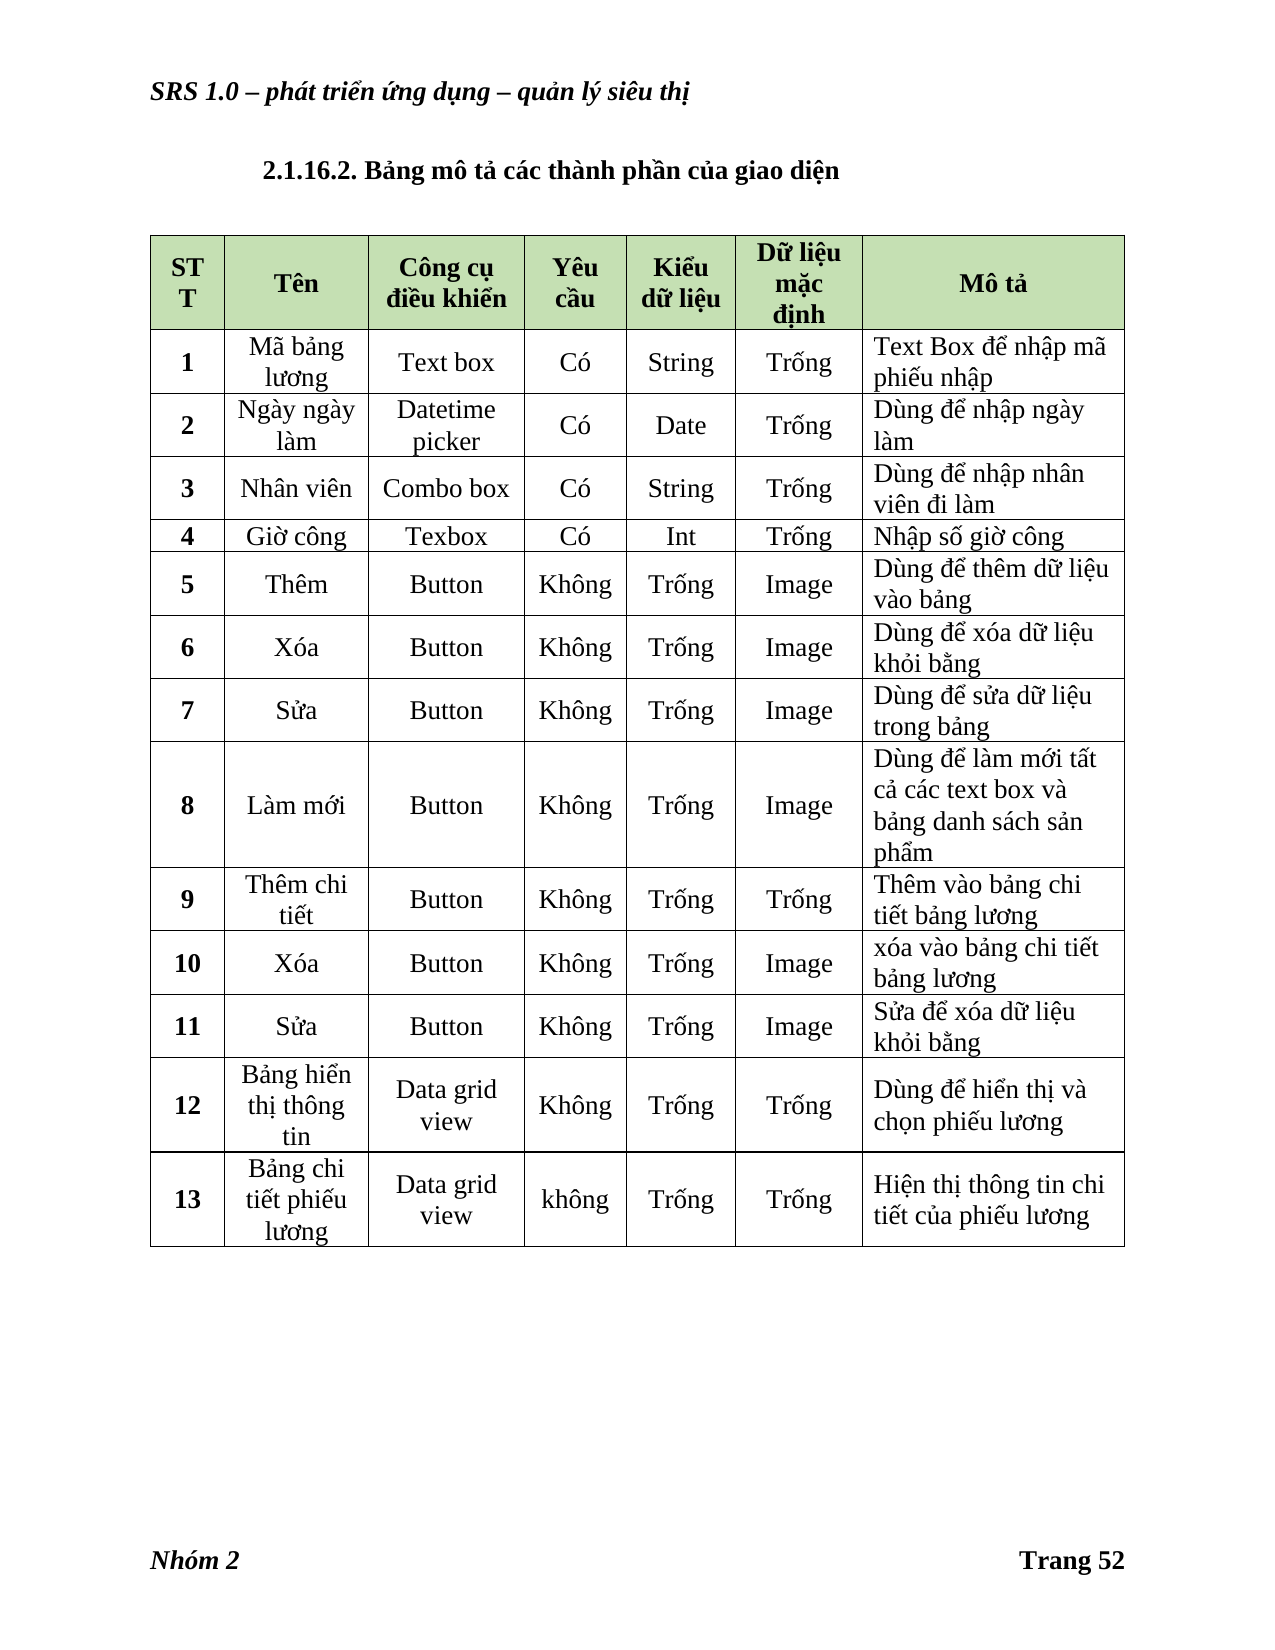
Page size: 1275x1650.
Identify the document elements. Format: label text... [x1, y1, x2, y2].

table_cell Trống [627, 868, 735, 930]
table_cell 7 [151, 679, 224, 741]
table_cell Combo box [369, 457, 524, 519]
table_cell 2 [151, 394, 224, 456]
table_cell String [627, 457, 735, 519]
table_cell Trống [627, 552, 735, 614]
table_cell Button [369, 931, 524, 993]
table_cell Text Box để nhập mã phiếu nhập [863, 330, 1124, 392]
table_cell Trống [627, 931, 735, 993]
table_cell 3 [151, 457, 224, 519]
table_cell Không [525, 931, 626, 993]
table_cell Button [369, 679, 524, 741]
table_cell Ngày ngày làm [225, 394, 368, 456]
table_cell Có [525, 457, 626, 519]
table_cell Trống [627, 1058, 735, 1151]
table_cell Datetime picker [369, 394, 524, 456]
table_cell Có [525, 520, 626, 551]
table_cell 12 [151, 1058, 224, 1151]
table_cell Có [525, 394, 626, 456]
table_cell Trống [736, 1153, 862, 1246]
table_cell Sửa [225, 679, 368, 741]
table_cell Int [627, 520, 735, 551]
table_cell Button [369, 868, 524, 930]
table_cell Hiện thị thông tin chi tiết của phiếu lương [863, 1153, 1124, 1246]
table_cell Có [525, 330, 626, 392]
table_cell Trống [627, 616, 735, 678]
table_cell không [525, 1153, 626, 1246]
table_cell 10 [151, 931, 224, 993]
table_cell Texbox [369, 520, 524, 551]
table_header Mô tả [863, 236, 1124, 329]
table_cell Trống [627, 1153, 735, 1246]
table_header STT [151, 236, 224, 329]
table_cell Không [525, 552, 626, 614]
table_cell Button [369, 616, 524, 678]
table_cell Thêm [225, 552, 368, 614]
table_cell Trống [736, 520, 862, 551]
table_header Dữ liệu mặc định [736, 236, 862, 329]
table_cell Dùng để nhập nhân viên đi làm [863, 457, 1124, 519]
table_header Công cụ điều khiển [369, 236, 524, 329]
table_cell 11 [151, 995, 224, 1057]
table_cell Xóa [225, 616, 368, 678]
table_cell 4 [151, 520, 224, 551]
table_cell 5 [151, 552, 224, 614]
table_cell Dùng để làm mới tất cả các text box và bảng danh sách sản phẩm [863, 742, 1124, 867]
table_cell 1 [151, 330, 224, 392]
table_cell Text box [369, 330, 524, 392]
table_cell Dùng để thêm dữ liệu vào bảng [863, 552, 1124, 614]
table_cell Date [627, 394, 735, 456]
table_cell Mã bảng lương [225, 330, 368, 392]
table_cell Trống [627, 742, 735, 867]
table_cell Không [525, 995, 626, 1057]
table_cell Dùng để sửa dữ liệu trong bảng [863, 679, 1124, 741]
table_cell Trống [736, 394, 862, 456]
table_cell Giờ công [225, 520, 368, 551]
table_cell Bảng hiển thị thông tin [225, 1058, 368, 1151]
table_cell Trống [736, 1058, 862, 1151]
table_cell Nhập số giờ công [863, 520, 1124, 551]
table_cell 9 [151, 868, 224, 930]
table_cell Không [525, 868, 626, 930]
table_cell Image [736, 552, 862, 614]
table_cell Dùng để hiển thị và chọn phiếu lương [863, 1058, 1124, 1151]
table_cell Trống [627, 995, 735, 1057]
table_cell Dùng để xóa dữ liệu khỏi bằng [863, 616, 1124, 678]
table_cell 8 [151, 742, 224, 867]
table_header Yêu cầu [525, 236, 626, 329]
table_cell Không [525, 679, 626, 741]
table_cell Không [525, 616, 626, 678]
table_cell Nhân viên [225, 457, 368, 519]
table_cell Trống [627, 679, 735, 741]
table_cell Thêm chi tiết [225, 868, 368, 930]
table_cell Button [369, 995, 524, 1057]
table_cell Không [525, 1058, 626, 1151]
table_header Kiểu dữ liệu [627, 236, 735, 329]
table_cell 6 [151, 616, 224, 678]
table_cell Trống [736, 330, 862, 392]
table_cell Thêm vào bảng chi tiết bảng lương [863, 868, 1124, 930]
table_cell Image [736, 679, 862, 741]
table_cell Bảng chi tiết phiếu lương [225, 1153, 368, 1246]
table_cell Trống [736, 868, 862, 930]
table_cell Sửa để xóa dữ liệu khỏi bằng [863, 995, 1124, 1057]
table_cell Image [736, 995, 862, 1057]
table_cell Trống [736, 457, 862, 519]
table_cell Button [369, 552, 524, 614]
table_cell xóa vào bảng chi tiết bảng lương [863, 931, 1124, 993]
subtitle Bảng mô tả các thành phần của giao diện [262, 154, 1125, 185]
table_cell Data grid view [369, 1058, 524, 1151]
table_cell Image [736, 742, 862, 867]
table_cell Không [525, 742, 626, 867]
table_cell Image [736, 616, 862, 678]
table_cell Data grid view [369, 1153, 524, 1246]
table_header Tên [225, 236, 368, 329]
table_cell Button [369, 742, 524, 867]
table_cell Xóa [225, 931, 368, 993]
table_cell Image [736, 931, 862, 993]
table_cell String [627, 330, 735, 392]
table_cell Sửa [225, 995, 368, 1057]
table_cell Làm mới [225, 742, 368, 867]
table_cell Dùng để nhập ngày làm [863, 394, 1124, 456]
table_cell 13 [151, 1153, 224, 1246]
